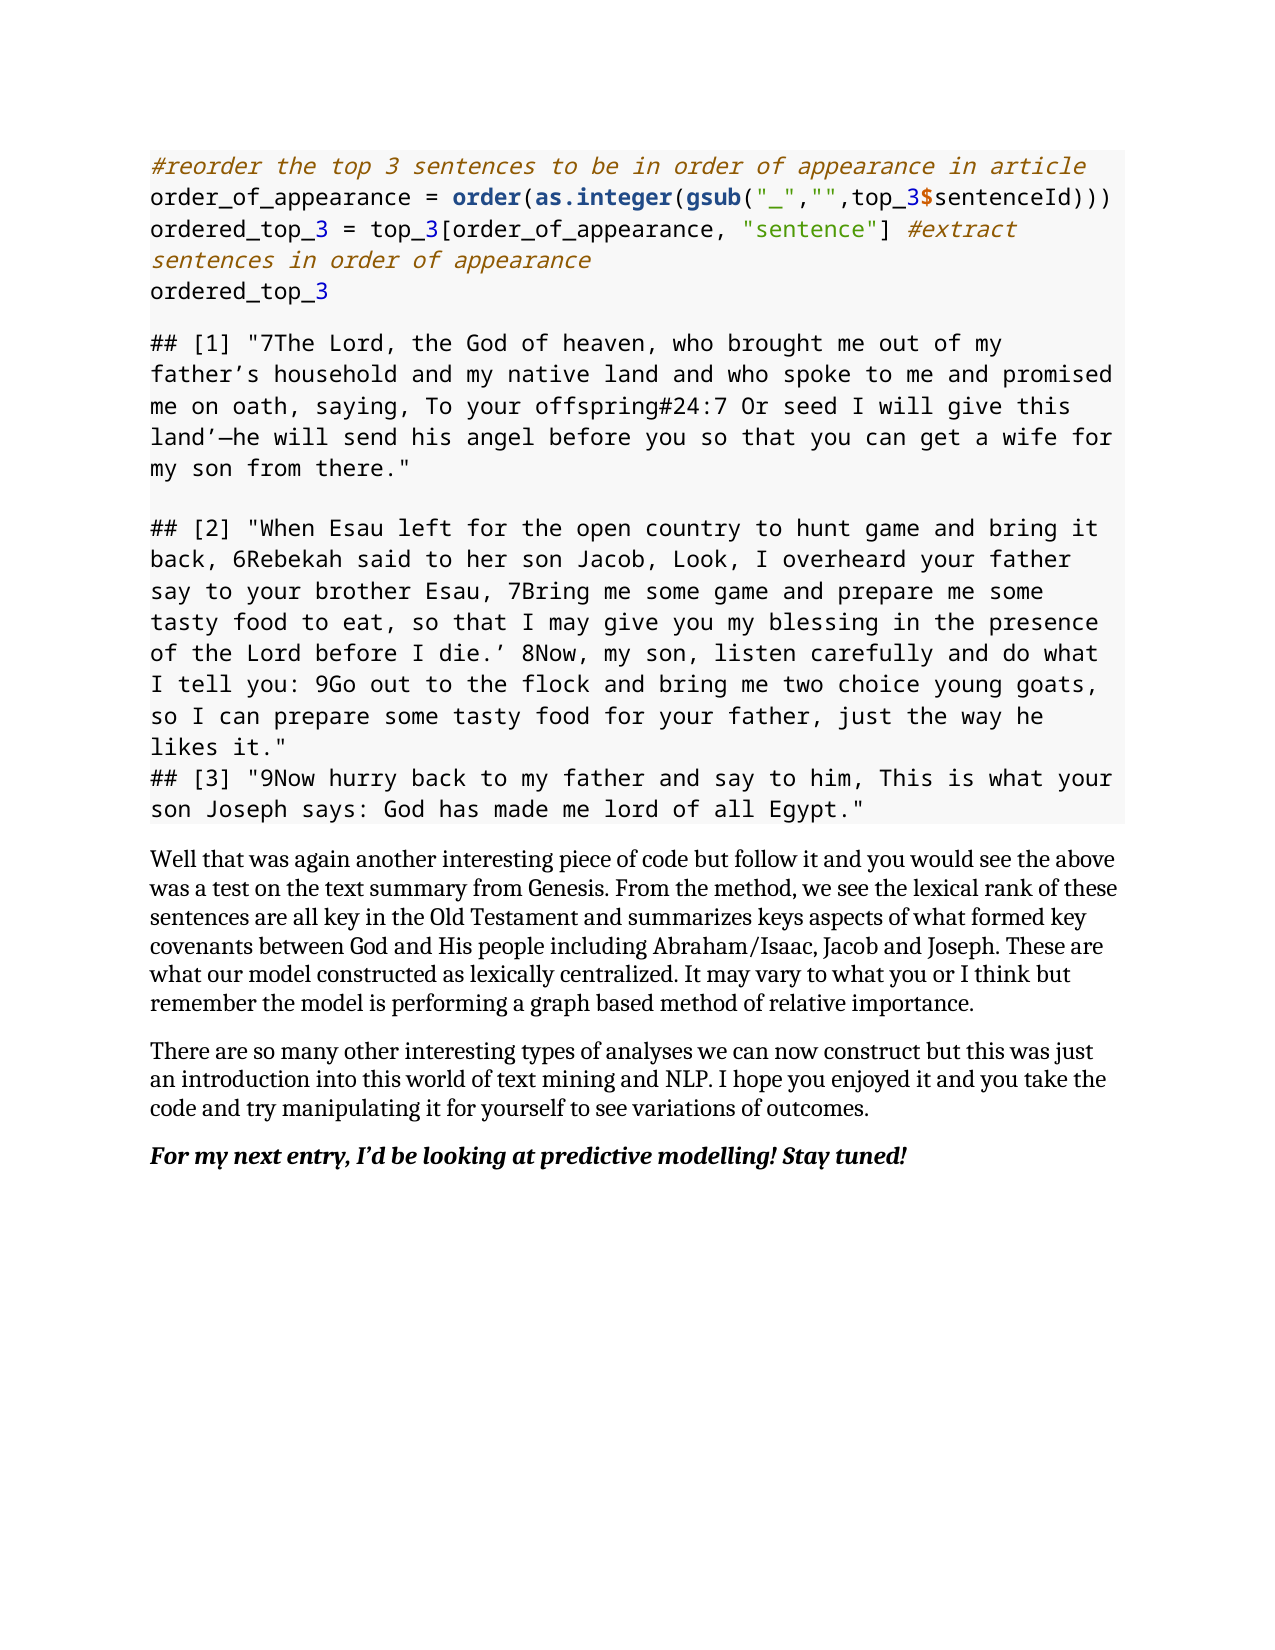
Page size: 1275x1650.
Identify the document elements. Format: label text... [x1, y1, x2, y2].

text Well that was again another interesting piece of code but follow it and you would see the above was a test on the text summary from Genesis. From the method, we see the lexical rank of these sentences are all key in the Old Testament and summarizes keys aspects of what formed key covenants between God and His people including Abraham/Isaac, Jacob and Joseph. These are what our model constructed as lexically centralized. It may vary to what you or I think but remember the model is performing a graph based method of relative importance. [150, 845, 1125, 1018]
text There are so many other interesting types of analyses we can now construct but this was just an introduction into this world of text mining and NLP. I hope you enjoyed it and you take the code and try manipulating it for yourself to see variations of outcomes. [150, 1037, 1125, 1123]
text #reorder the top 3 sentences to be in order of appearance in article order_of_appearance = order(as.integer(gsub("_","",top_3$sentenceId))) ordered_top_3 = top_3[order_of_appearance, "sentence"] #extract sentences in order of appearance ordered_top_3 [150, 150, 1125, 306]
text ## [1] "7The Lord, the God of heaven, who brought me out of my father’s household and my native land and who spoke to me and promised me on oath, saying, To your offspring#24:7 Or seed I will give this land’—he will send his angel before you so that you can get a wife for my son from there." ## [2] "When Esau left for the open country to hunt game and bring it back, 6Rebekah said to her son Jacob, Look, I overheard your father say to your brother Esau, 7Bring me some game and prepare me some tasty food to eat, so that I may give you my blessing in the presence of the Lord before I die.’ 8Now, my son, listen carefully and do what I tell you: 9Go out to the flock and bring me two choice young goats, so I can prepare some tasty food for your father, just the way he likes it." ## [3] "9Now hurry back to my father and say to him, This is what your son Joseph says: God has made me lord of all Egypt." [150, 327, 1125, 824]
text For my next entry, I’d be looking at predictive modelling! Stay tuned! [150, 1142, 1125, 1170]
